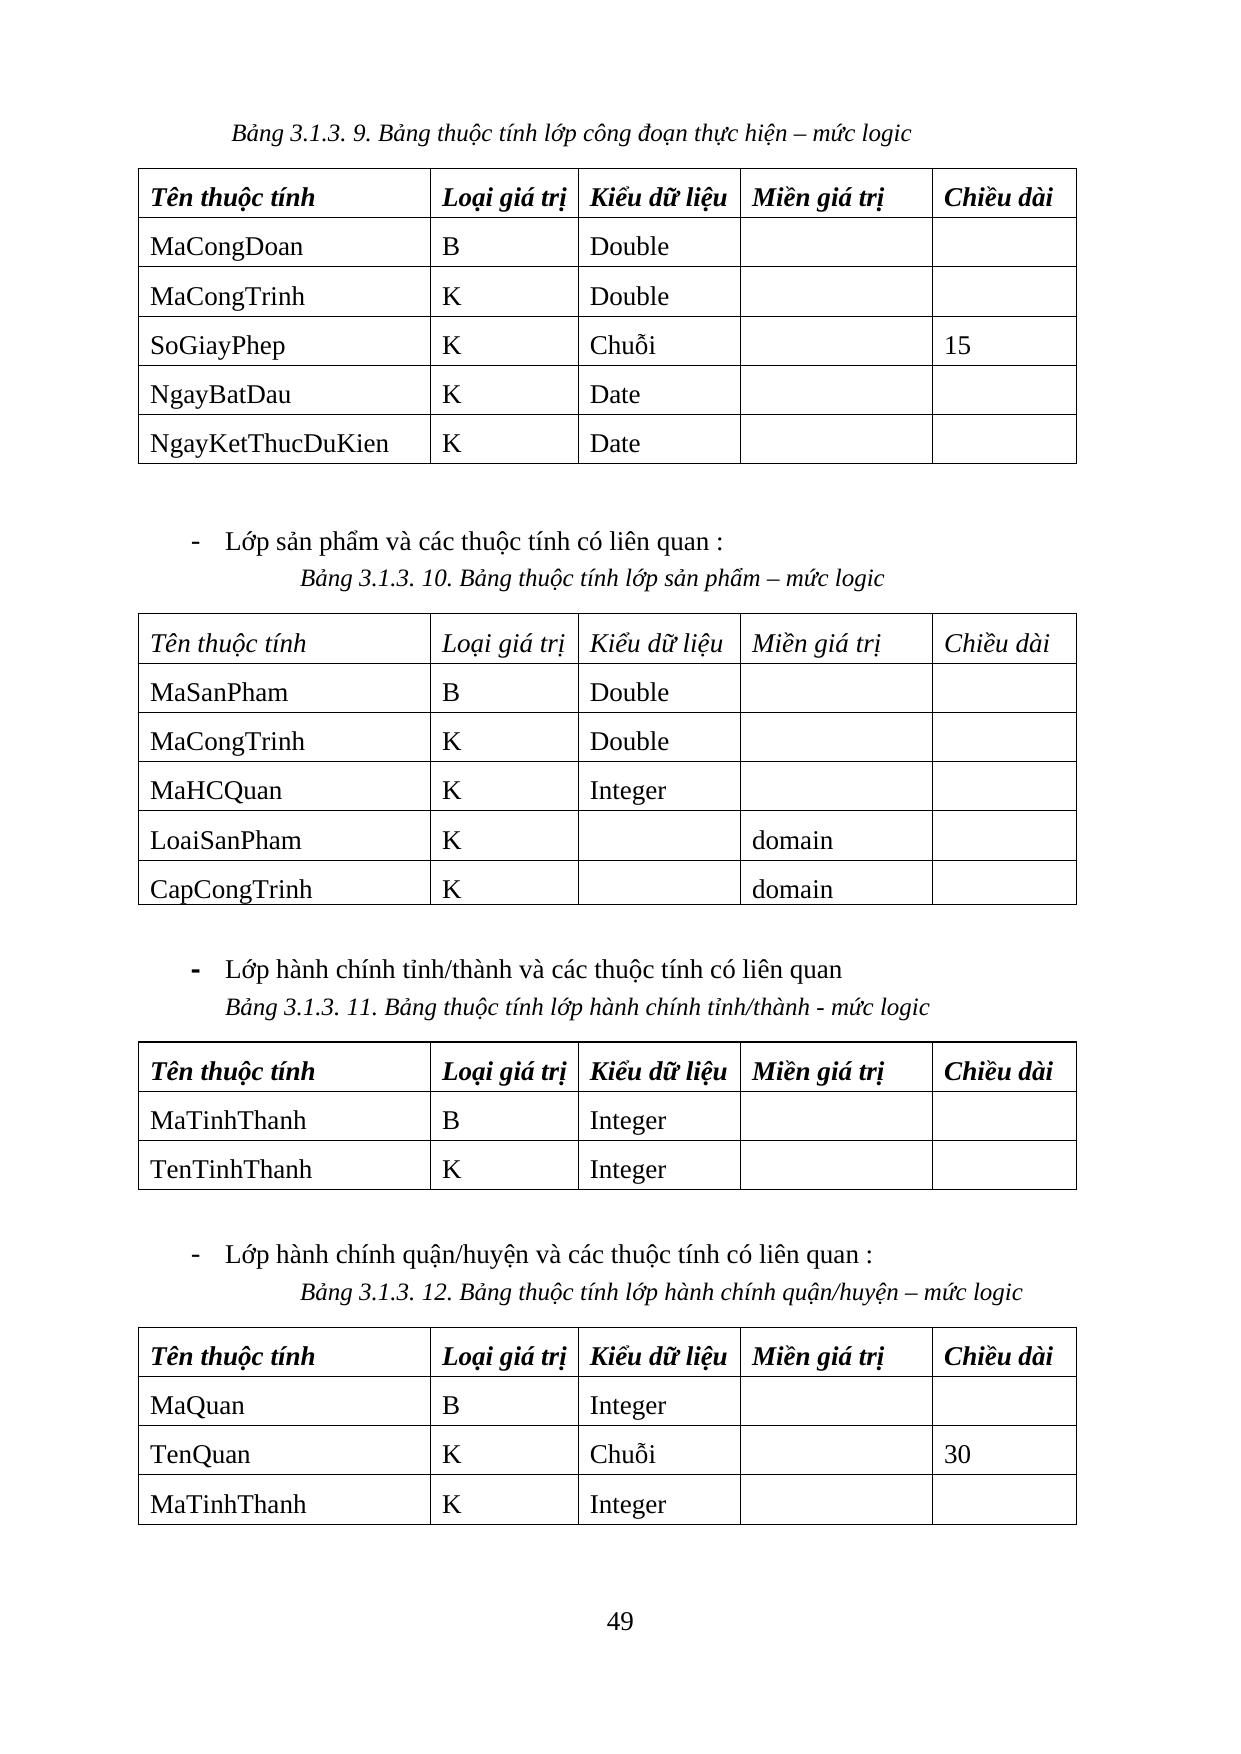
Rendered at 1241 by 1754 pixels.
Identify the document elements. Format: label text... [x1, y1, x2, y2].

list Lớp sản phẩm và các thuộc tính có liên quan : [187, 525, 1090, 558]
table_header Miền giá trị [741, 169, 932, 217]
text Bảng 3.1.3. 12. Bảng thuộc tính lớp hành chính quận/huyện – mức logic [150, 1277, 1090, 1306]
table_cell [741, 1092, 932, 1140]
table_header Miền giá trị [741, 1043, 932, 1091]
table_cell [933, 1475, 1076, 1524]
table_cell [933, 366, 1076, 414]
table_cell CapCongTrinh [139, 861, 430, 904]
table_cell [933, 664, 1076, 712]
table_header Miền giá trị [741, 1328, 932, 1376]
table_cell [579, 861, 740, 904]
table_cell B [431, 664, 578, 712]
table_cell Date [579, 415, 740, 463]
table_cell B [431, 1377, 578, 1425]
table_cell MaTinhThanh [139, 1475, 430, 1524]
table_cell K [431, 762, 578, 810]
table_header Loại giá trị [431, 1043, 578, 1091]
table_header Loại giá trị [431, 614, 578, 662]
table_cell Integer [579, 1141, 740, 1189]
table_cell [741, 713, 932, 761]
table_cell [741, 664, 932, 712]
table_cell Date [579, 366, 740, 414]
table_cell Double [579, 218, 740, 266]
table_cell K [431, 317, 578, 365]
table_cell K [431, 811, 578, 859]
table_cell domain [741, 811, 932, 859]
table_cell MaCongTrinh [139, 267, 430, 316]
text Bảng 3.1.3. 11. Bảng thuộc tính lớp hành chính tỉnh/thành - mức logic [150, 992, 1090, 1021]
table_cell [741, 218, 932, 266]
table_cell [933, 861, 1076, 904]
table_cell Double [579, 664, 740, 712]
table_header Chiều dài [933, 169, 1076, 217]
table_header Chiều dài [933, 1328, 1076, 1376]
table_cell K [431, 415, 578, 463]
table_header Kiểu dữ liệu [579, 1328, 740, 1376]
table_header Chiều dài [933, 1043, 1076, 1091]
table_cell B [431, 218, 578, 266]
table_header Kiểu dữ liệu [579, 1043, 740, 1091]
table_cell 15 [933, 317, 1076, 365]
table_cell [741, 267, 932, 316]
table_cell TenQuan [139, 1426, 430, 1474]
table_cell Integer [579, 1377, 740, 1425]
table_cell MaHCQuan [139, 762, 430, 810]
table_cell Chuỗi [579, 1426, 740, 1474]
table_header Chiều dài [933, 614, 1076, 662]
table_cell [741, 1475, 932, 1524]
table_cell LoaiSanPham [139, 811, 430, 859]
table_header Tên thuộc tính [139, 169, 430, 217]
table_cell [933, 267, 1076, 316]
table_cell [741, 317, 932, 365]
table_cell NgayKetThucDuKien [139, 415, 430, 463]
table_cell [741, 762, 932, 810]
table_cell Double [579, 267, 740, 316]
table_header Miền giá trị [741, 614, 932, 662]
table_cell Integer [579, 1475, 740, 1524]
table_cell MaQuan [139, 1377, 430, 1425]
table_cell K [431, 861, 578, 904]
table_header Loại giá trị [431, 169, 578, 217]
list Lớp hành chính quận/huyện và các thuộc tính có liên quan : [187, 1238, 1090, 1272]
table_cell K [431, 1475, 578, 1524]
table_cell TenTinhThanh [139, 1141, 430, 1189]
table_header Tên thuộc tính [139, 1328, 430, 1376]
table_cell K [431, 1426, 578, 1474]
table_cell [933, 762, 1076, 810]
table_cell K [431, 267, 578, 316]
table_cell [741, 1377, 932, 1425]
table_cell [579, 811, 740, 859]
table_cell Integer [579, 762, 740, 810]
table_header Kiểu dữ liệu [579, 614, 740, 662]
table_cell SoGiayPhep [139, 317, 430, 365]
table_cell [741, 1426, 932, 1474]
table_cell MaTinhThanh [139, 1092, 430, 1140]
table_cell [933, 1092, 1076, 1140]
table_cell [741, 1141, 932, 1189]
table_cell Chuỗi [579, 317, 740, 365]
table_header Loại giá trị [431, 1328, 578, 1376]
table_cell K [431, 1141, 578, 1189]
table_cell [933, 415, 1076, 463]
table_cell [741, 415, 932, 463]
table_cell MaSanPham [139, 664, 430, 712]
table_cell MaCongTrinh [139, 713, 430, 761]
table_cell [741, 366, 932, 414]
table_cell [933, 218, 1076, 266]
table_cell domain [741, 861, 932, 904]
text Bảng 3.1.3. 9. Bảng thuộc tính lớp công đoạn thực hiện – mức logic [150, 118, 1090, 147]
table_cell MaCongDoan [139, 218, 430, 266]
table_cell [933, 713, 1076, 761]
table_header Tên thuộc tính [139, 1043, 430, 1091]
table_cell K [431, 713, 578, 761]
table_cell [933, 811, 1076, 859]
table_cell [933, 1377, 1076, 1425]
table_cell [933, 1141, 1076, 1189]
table_cell 30 [933, 1426, 1076, 1474]
table_cell Integer [579, 1092, 740, 1140]
table_header Kiểu dữ liệu [579, 169, 740, 217]
table_header Tên thuộc tính [139, 614, 430, 662]
list Lớp hành chính tỉnh/thành và các thuộc tính có liên quan [187, 953, 1090, 987]
table_cell Double [579, 713, 740, 761]
text Bảng 3.1.3. 10. Bảng thuộc tính lớp sản phẩm – mức logic [150, 563, 1090, 592]
table_cell B [431, 1092, 578, 1140]
table_cell NgayBatDau [139, 366, 430, 414]
table_cell K [431, 366, 578, 414]
